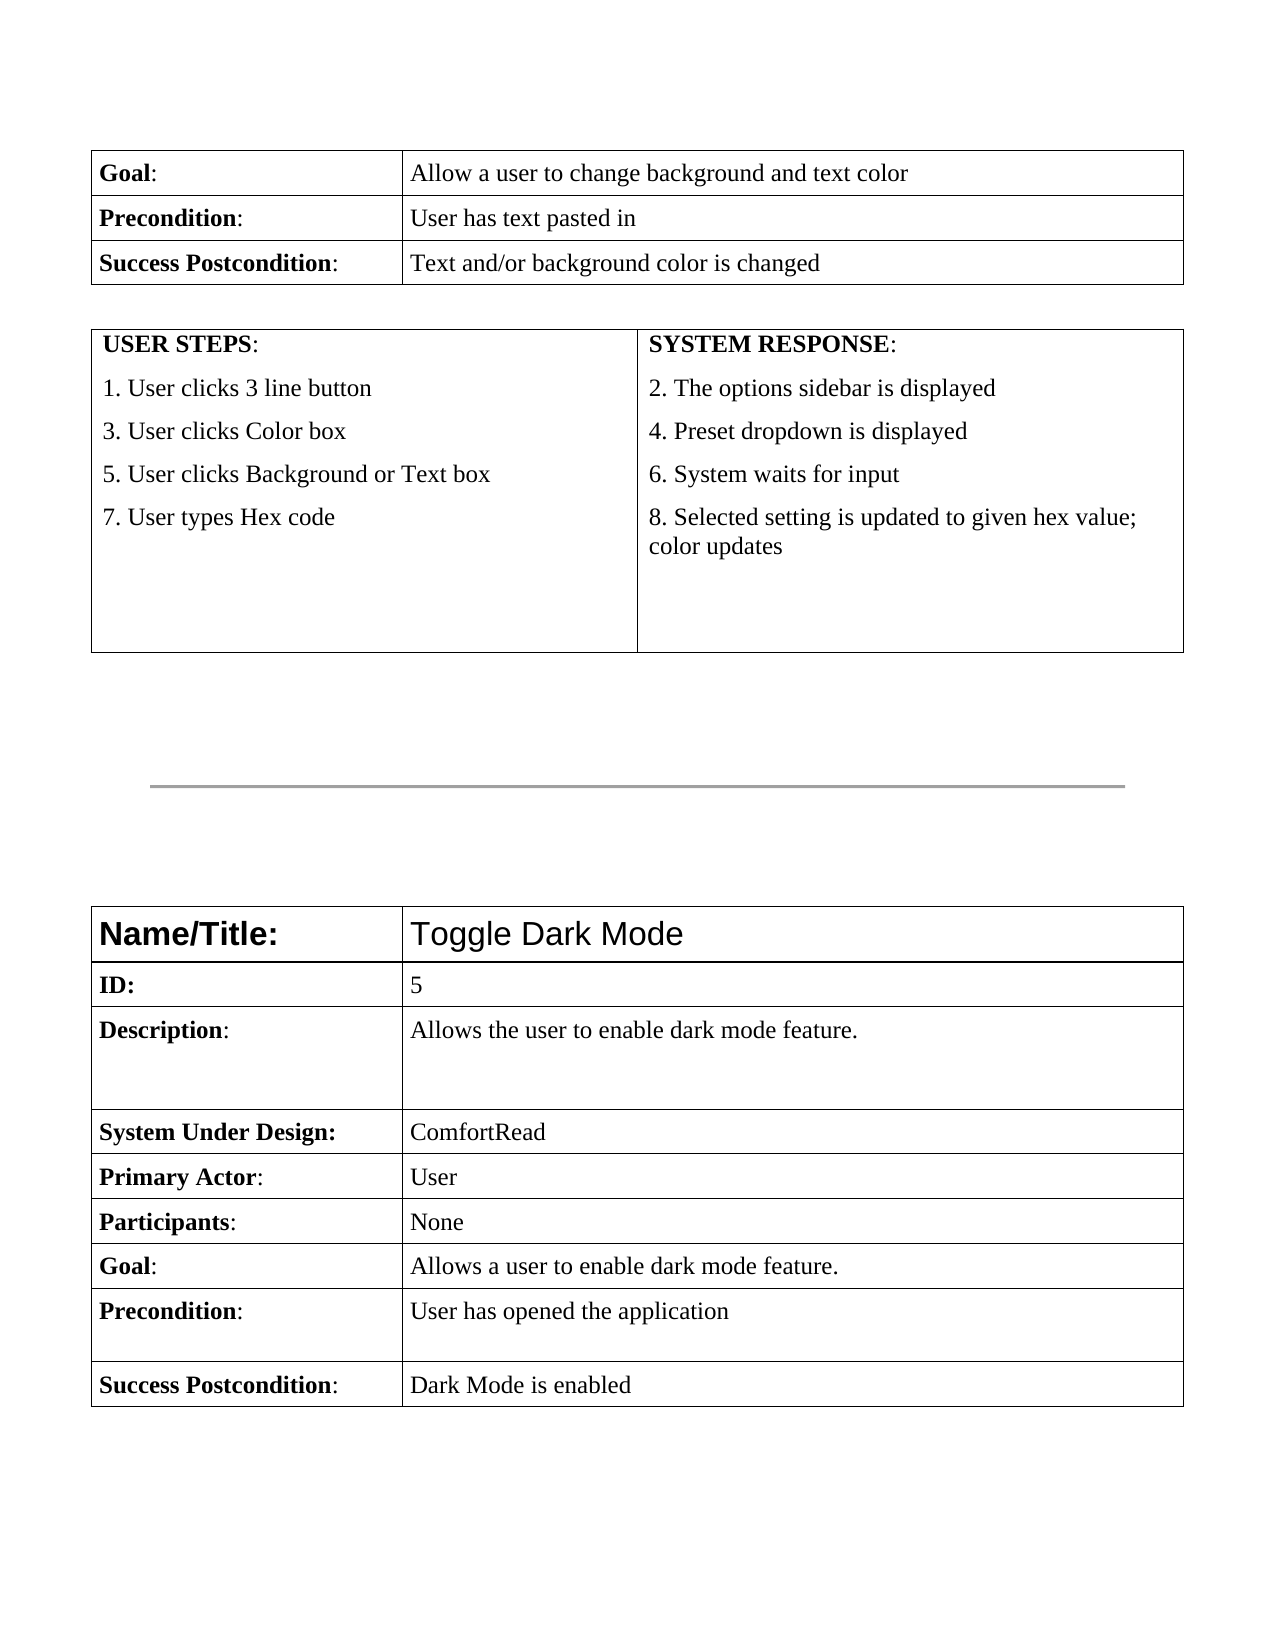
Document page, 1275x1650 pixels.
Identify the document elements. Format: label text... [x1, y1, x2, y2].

table_cell User has text pasted in [403, 196, 1183, 239]
table_cell Primary Actor: [92, 1154, 402, 1198]
table_cell User has opened the application [403, 1289, 1183, 1361]
table_cell Text and/or background color is changed [403, 241, 1183, 284]
table_cell Description: [92, 1007, 402, 1108]
table_cell Precondition: [92, 1289, 402, 1361]
table_cell None [403, 1199, 1183, 1243]
table_cell Allows a user to enable dark mode feature. [403, 1244, 1183, 1288]
table_header USER STEPS: 1. User clicks 3 line button 3. User clicks Color box 5. User clicks Background or Text box 7. User types Hex code [92, 330, 637, 652]
table_cell System Under Design: [92, 1110, 402, 1153]
table_cell Success Postcondition: [92, 1362, 402, 1406]
table_cell Dark Mode is enabled [403, 1362, 1183, 1406]
table_cell User [403, 1154, 1183, 1198]
table_cell Allow a user to change background and text color [403, 151, 1183, 195]
table_cell Goal: [92, 1244, 402, 1288]
table_cell Allows the user to enable dark mode feature. [403, 1007, 1183, 1108]
table_header Name/Title: [92, 907, 402, 961]
table_cell Precondition: [92, 196, 402, 239]
table_cell ComfortRead [403, 1110, 1183, 1153]
table_cell ID: [92, 963, 402, 1006]
table_header SYSTEM RESPONSE: 2. The options sidebar is displayed 4. Preset dropdown is displayed 6. System waits for input 8. Selected setting is updated to given hex value; color updates [638, 330, 1183, 652]
table_cell Participants: [92, 1199, 402, 1243]
table_header Toggle Dark Mode [403, 907, 1183, 961]
table_cell Success Postcondition: [92, 241, 402, 284]
table_cell Goal: [92, 151, 402, 195]
table_cell 5 [403, 963, 1183, 1006]
